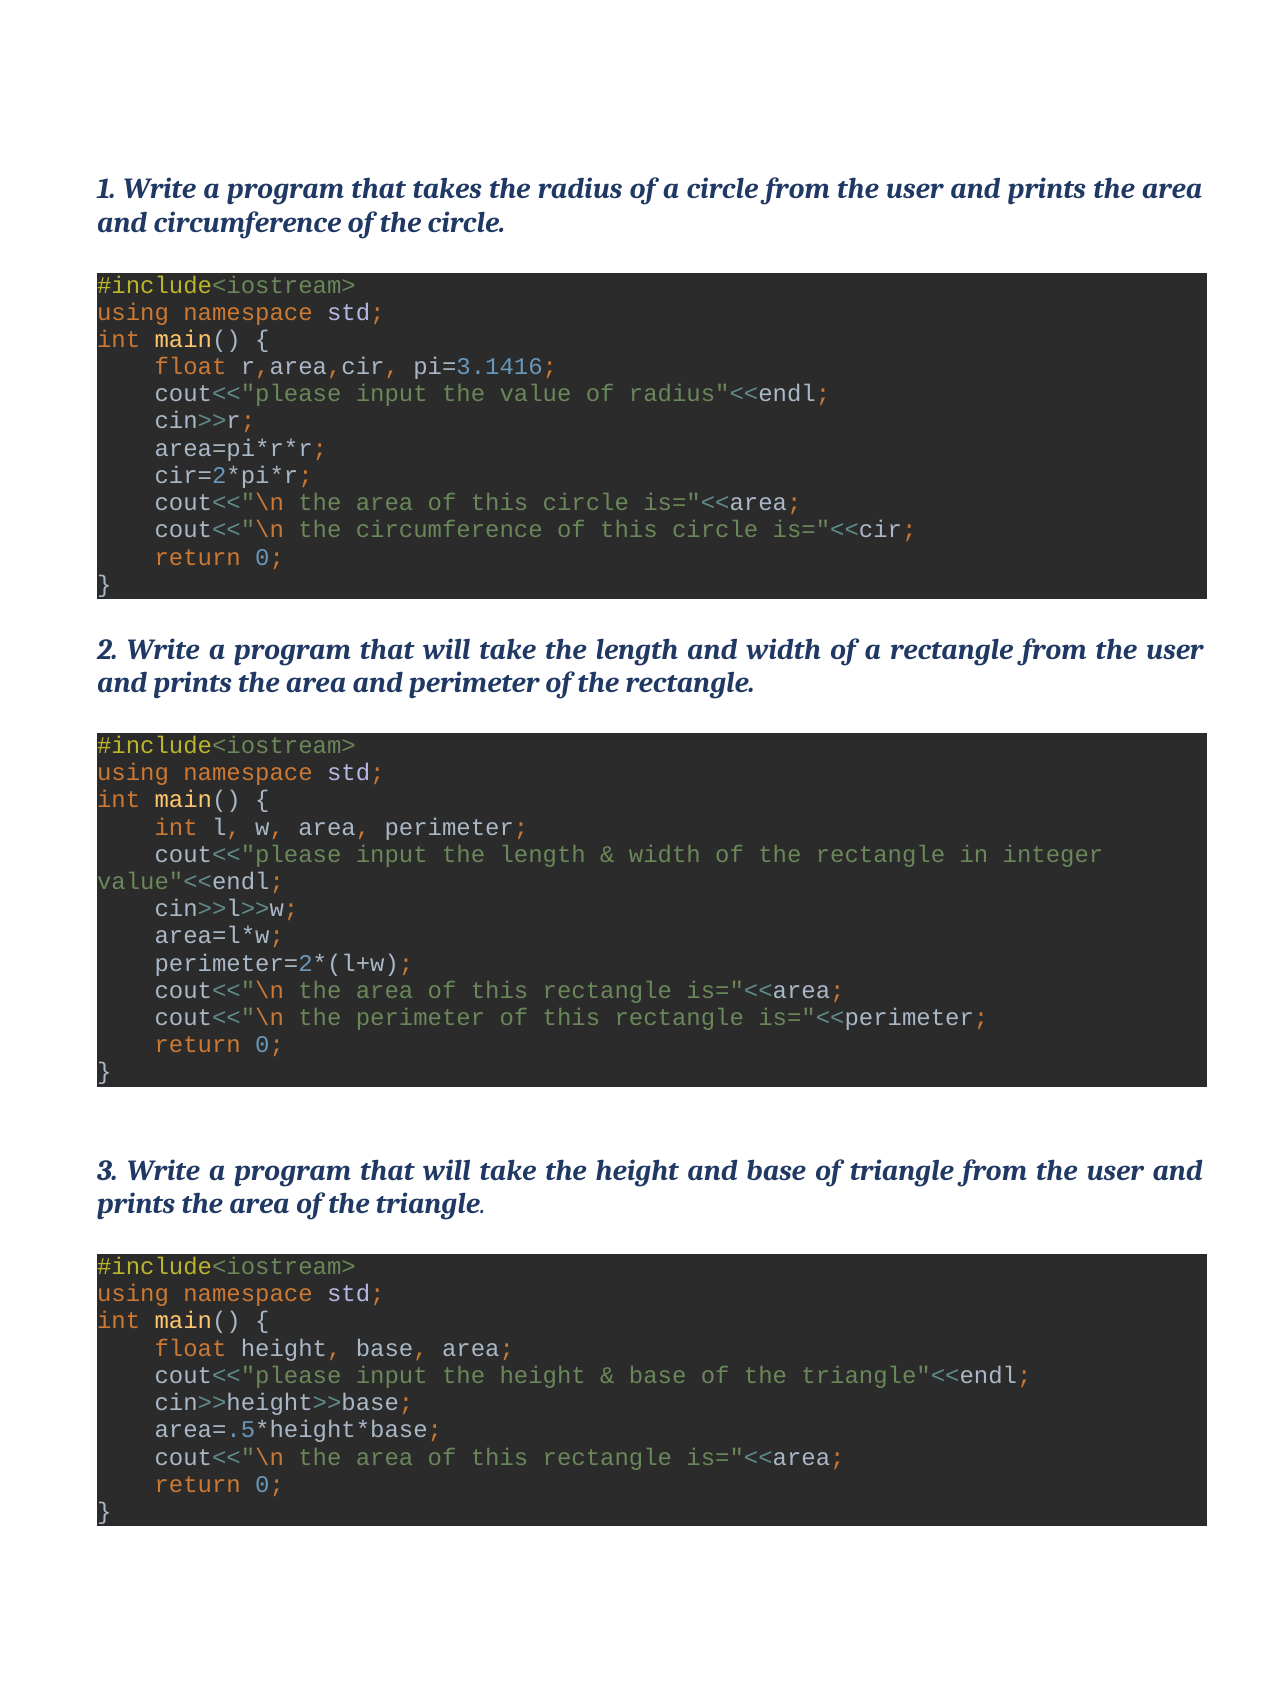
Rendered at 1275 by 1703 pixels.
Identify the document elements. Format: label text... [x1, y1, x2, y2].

text 3. Write a program that will take the height and base of triangle from the user and prints the area of the triangle. [97, 1154, 1207, 1221]
text #include<iostream> using namespace std; int main() { int l, w, area, perimeter; cout<<"please input the length & width of the rectangle in integer value"<<endl; cin>>l>>w; area=l*w; perimeter=2*(l+w); cout<<"\n the area of this rectangle is="<<area; cout<<"\n the perimeter of this rectangle is="<<perimeter; return 0; } [97, 733, 1207, 1087]
text #include<iostream> using namespace std; int main() { float r,area,cir, pi=3.1416; cout<<"please input the value of radius"<<endl; cin>>r; area=pi*r*r; cir=2*pi*r; cout<<"\n the area of this circle is="<<area; cout<<"\n the circumference of this circle is="<<cir; return 0; } [97, 273, 1207, 599]
text 2. Write a program that will take the length and width of a rectangle from the user and prints the area and perimeter of the rectangle. [97, 633, 1207, 700]
text #include<iostream> using namespace std; int main() { float height, base, area; cout<<"please input the height & base of the triangle"<<endl; cin>>height>>base; area=.5*height*base; cout<<"\n the area of this rectangle is="<<area; return 0; } [97, 1254, 1207, 1526]
text 1. Write a program that takes the radius of a circle from the user and prints the area and circumference of the circle. [97, 172, 1207, 239]
